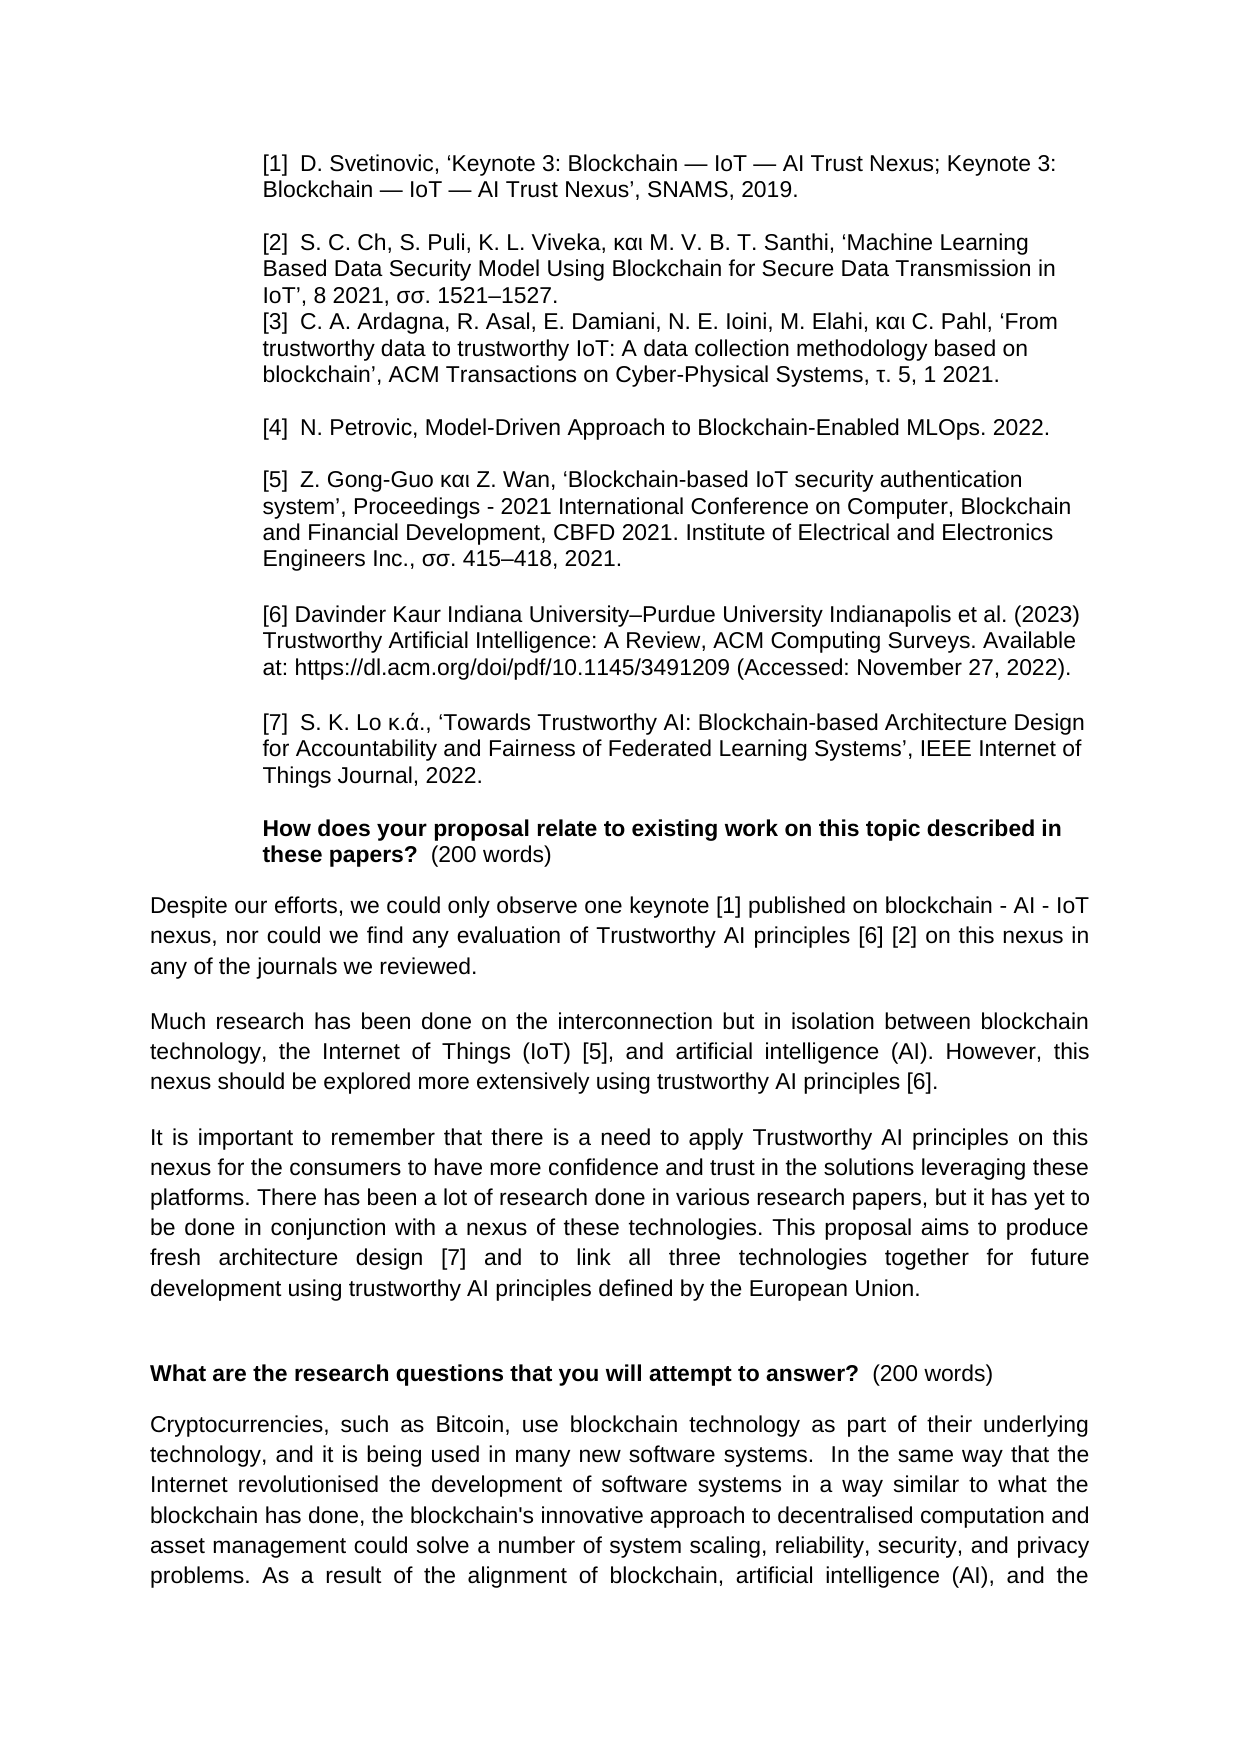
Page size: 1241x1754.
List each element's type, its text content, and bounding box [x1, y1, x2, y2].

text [150, 1411, 1090, 1588]
text [3] C. A. Ardagna, R. Asal, E. Damiani, N. E. Ioini, M. Elahi, και C. Pahl, ‘From trustworthy data to trustworthy IoT: A data collection methodology based on blockchain’, ACM Transactions on Cyber-Physical Systems, τ. 5, 1 2021. [262, 308, 1090, 387]
text It is important to remember that there is a need to apply Trustworthy AI principles on this nexus for the consumers to have more confidence and trust in the solutions leveraging these platforms. There has been a lot of research done in various research papers, but it has yet to be done in conjunction with a nexus of these technologies. This proposal aims to produce fresh architecture design [7] and to link all three technologies together for future development using trustworthy AI principles defined by the European Union. [150, 1123, 1090, 1301]
text What are the research questions that you will attempt to answer? (200 words) [150, 1330, 1090, 1386]
text [2] S. C. Ch, S. Puli, K. L. Viveka, και M. V. B. T. Santhi, ‘Machine Learning Based Data Security Model Using Blockchain for Secure Data Transmission in IoT’, 8 2021, σσ. 1521–1527. [262, 229, 1090, 308]
text [4] N. Petrovic, Model-Driven Approach to Blockchain-Enabled MLOps. 2022. [262, 413, 1090, 440]
text [7] S. K. Lo κ.ά., ‘Towards Trustworthy AI: Blockchain-based Architecture Design for Accountability and Fairness of Federated Learning Systems’, IEEE Internet of Things Journal, 2022. How does your proposal relate to existing work on this topic described in these papers? (200 words) [262, 709, 1090, 867]
text Despite our efforts, we could only observe one keynote [1] published on blockchain - AI - IoT nexus, nor could we find any evaluation of Trustworthy AI principles [6] [2] on this nexus in any of the journals we reviewed. [150, 892, 1090, 979]
text [6] Davinder Kaur Indiana University–Purdue University Indianapolis et al. (2023) Trustworthy Artificial Intelligence: A Review, ACM Computing Surveys. Available at: https://dl.acm.org/doi/pdf/10.1145/3491209 (Accessed: November 27, 2022). [262, 601, 1090, 680]
text Much research has been done on the interconnection but in isolation between blockchain technology, the Internet of Things (IoT) [5], and artificial intelligence (AI). However, this nexus should be explored more extensively using trustworthy AI principles [6]. [150, 1008, 1090, 1094]
text [1] D. Svetinovic, ‘Keynote 3: Blockchain — IoT — AI Trust Nexus; Keynote 3: Blockchain — IoT — AI Trust Nexus’, SNAMS, 2019. [262, 150, 1090, 203]
text [5] Z. Gong-Guo και Z. Wan, ‘Blockchain-based IoT security authentication system’, Proceedings - 2021 International Conference on Computer, Blockchain and Financial Development, CBFD 2021. Institute of Electrical and Electronics Engineers Inc., σσ. 415–418, 2021. [262, 466, 1090, 572]
